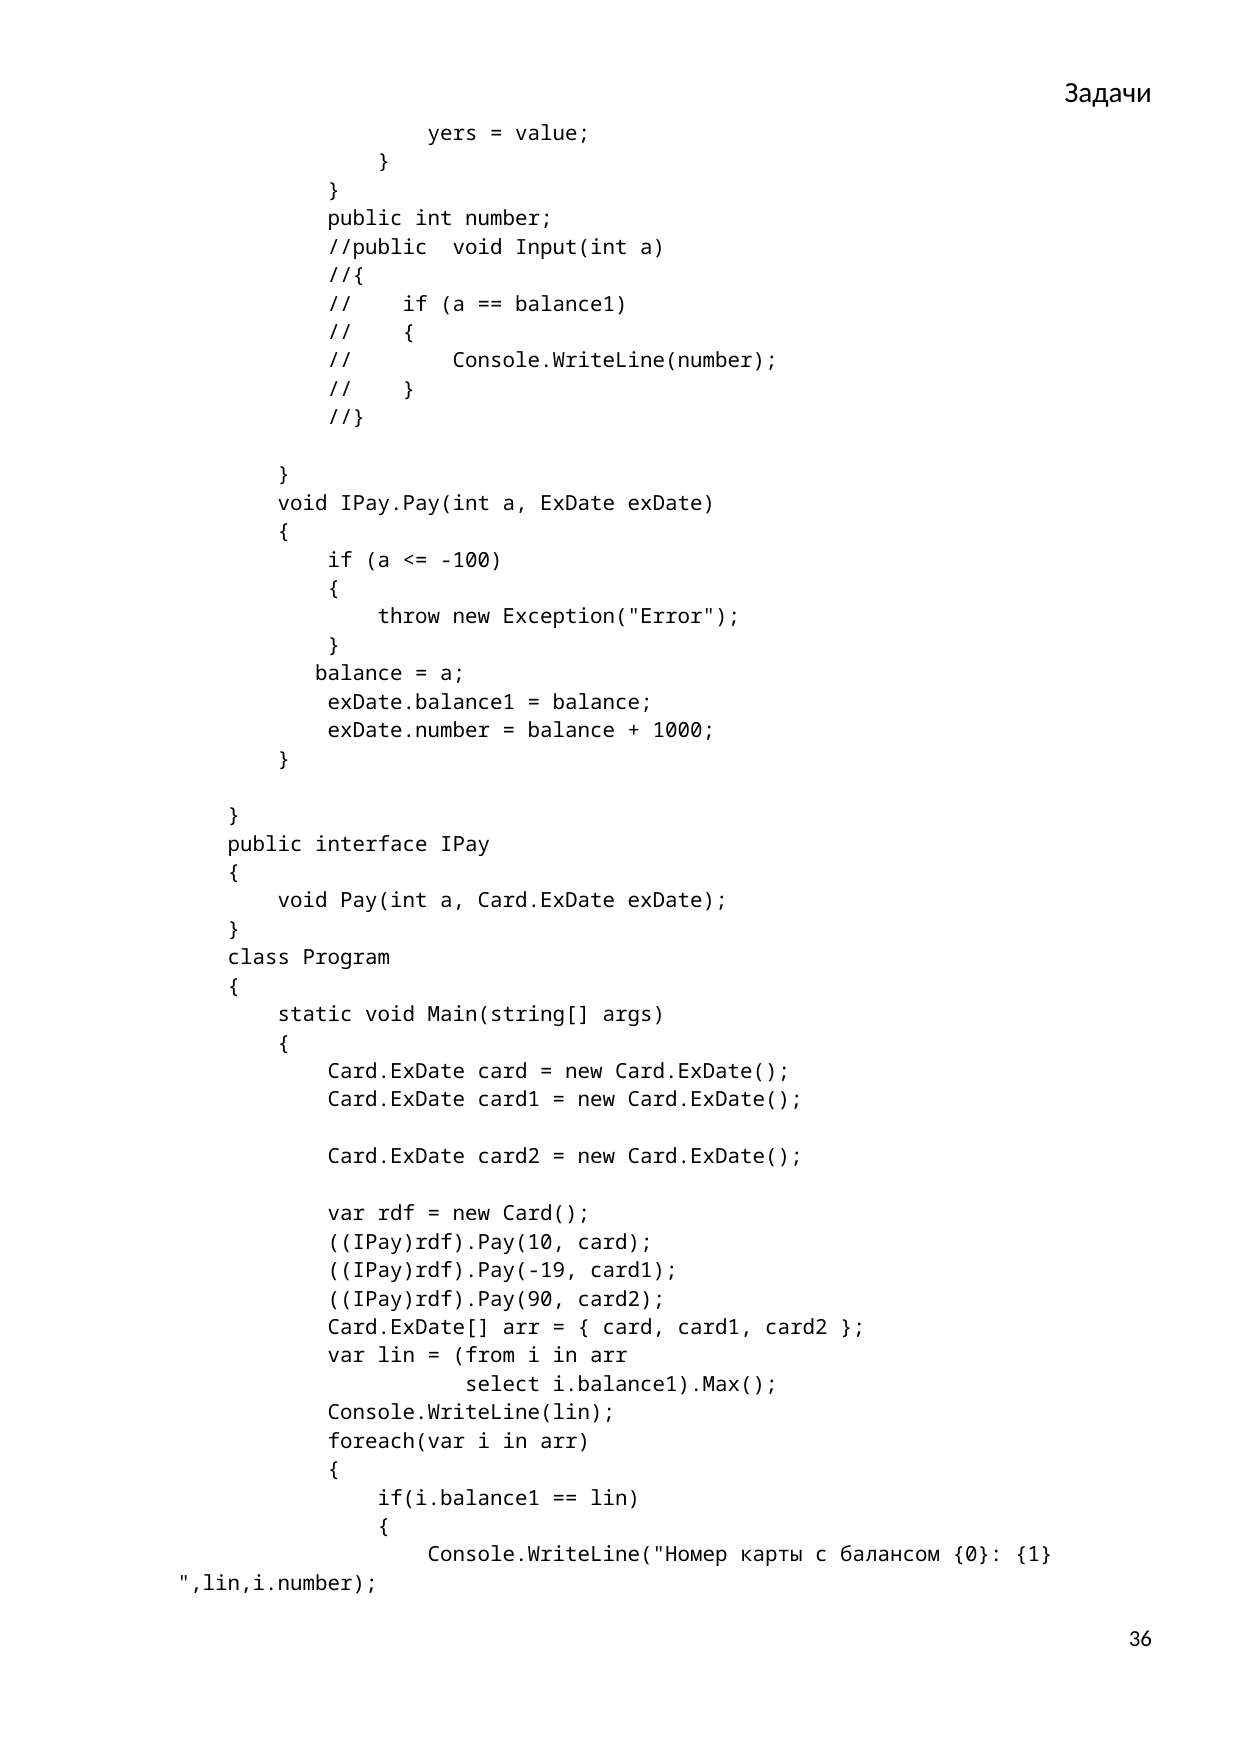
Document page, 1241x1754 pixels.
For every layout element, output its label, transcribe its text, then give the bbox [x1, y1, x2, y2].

text void Pay(int a, Card.ExDate exDate); [177, 886, 1152, 914]
text Console.WriteLine("Номер карты с балансом {0}: {1} ",lin,i.number); [177, 1539, 1152, 1596]
text exDate.balance1 = balance; [177, 687, 1152, 715]
text Card.ExDate card1 = new Card.ExDate(); [177, 1084, 1152, 1113]
text { [177, 1511, 1152, 1539]
text // { [177, 317, 1152, 346]
text } [177, 914, 1152, 942]
text { [177, 1028, 1152, 1056]
text var lin = (from i in arr [177, 1341, 1152, 1369]
text if(i.balance1 == lin) [177, 1483, 1152, 1511]
text // Console.WriteLine(number); [177, 346, 1152, 374]
text foreach(var i in arr) [177, 1426, 1152, 1454]
text // } [177, 374, 1152, 402]
text { [177, 971, 1152, 999]
text class Program [177, 942, 1152, 971]
text Card.ExDate[] arr = { card, card1, card2 }; [177, 1312, 1152, 1341]
text select i.balance1).Max(); [177, 1369, 1152, 1397]
text ((IPay)rdf).Pay(-19, card1); [177, 1255, 1152, 1284]
text ((IPay)rdf).Pay(10, card); [177, 1227, 1152, 1255]
text void IPay.Pay(int a, ExDate exDate) [177, 488, 1152, 516]
text { [177, 516, 1152, 545]
text } [177, 630, 1152, 658]
text { [177, 857, 1152, 886]
text //public void Input(int a) [177, 232, 1152, 260]
text yers = value; [177, 118, 1152, 147]
text ((IPay)rdf).Pay(90, card2); [177, 1284, 1152, 1312]
text //} [177, 402, 1152, 431]
text throw new Exception("Error"); [177, 602, 1152, 630]
text { [177, 1454, 1152, 1483]
text public int number; [177, 203, 1152, 232]
text public interface IPay [177, 829, 1152, 857]
text } [177, 800, 1152, 829]
text } [177, 744, 1152, 772]
text static void Main(string[] args) [177, 999, 1152, 1028]
text balance = a; [177, 658, 1152, 687]
text } [177, 175, 1152, 203]
text Console.WriteLine(lin); [177, 1397, 1152, 1426]
text //{ [177, 260, 1152, 289]
text var rdf = new Card(); [177, 1198, 1152, 1227]
text if (a <= -100) [177, 545, 1152, 573]
text // if (a == balance1) [177, 289, 1152, 317]
text } [177, 459, 1152, 488]
text Card.ExDate card = new Card.ExDate(); [177, 1056, 1152, 1084]
text Card.ExDate card2 = new Card.ExDate(); [177, 1141, 1152, 1170]
text { [177, 573, 1152, 602]
text exDate.number = balance + 1000; [177, 715, 1152, 744]
text } [177, 147, 1152, 175]
